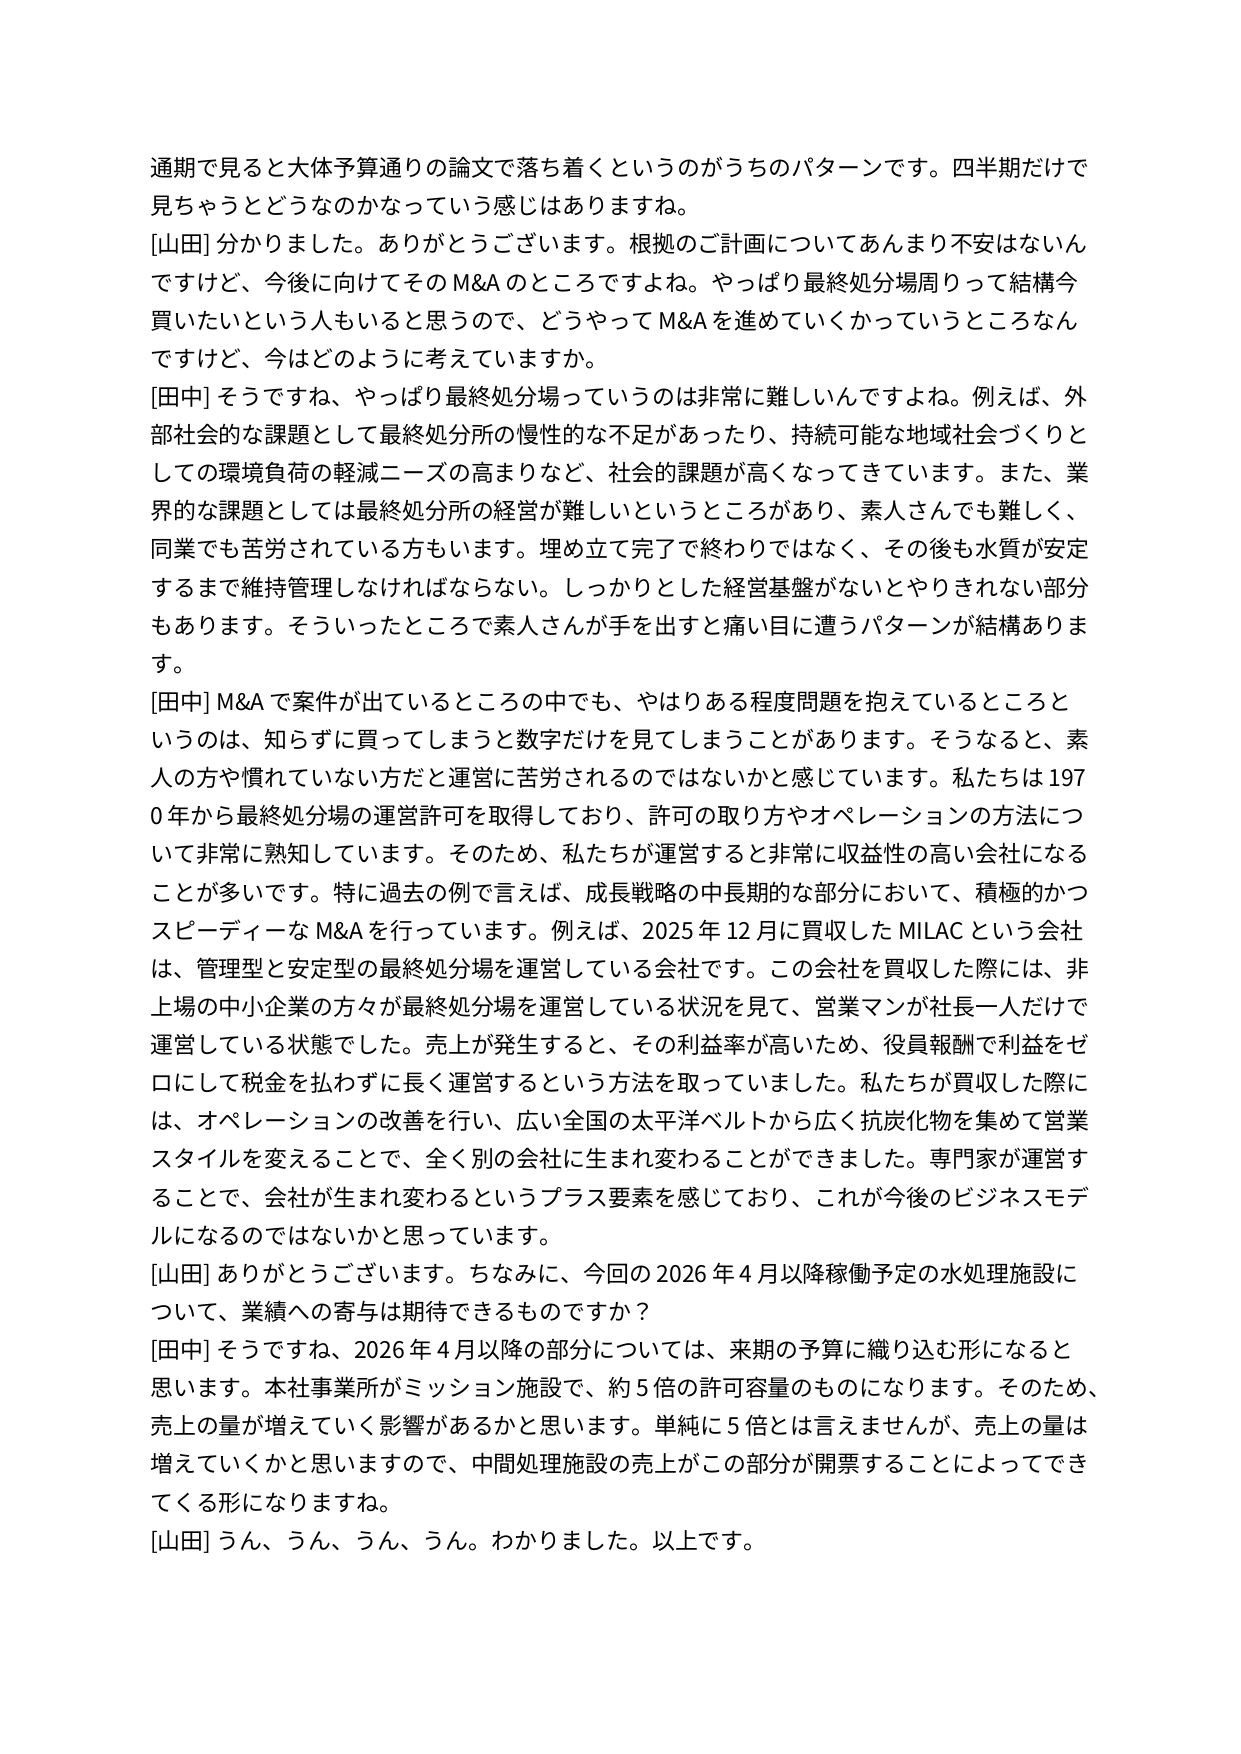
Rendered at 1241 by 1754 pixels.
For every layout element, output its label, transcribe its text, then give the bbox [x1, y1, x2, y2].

text [田中] M&Aで案件が出ているところの中でも、やはりある程度問題を抱えているところというのは、知らずに買ってしまうと数字だけを見てしまうことがあります。そうなると、素人の方や慣れていない方だと運営に苦労されるのではないかと感じています。私たちは1970年から最終処分場の運営許可を取得しており、許可の取り方やオペレーションの方法について非常に熟知しています。そのため、私たちが運営すると非常に収益性の高い会社になることが多いです。特に過去の例で言えば、成長戦略の中長期的な部分において、積極的かつスピーディーなM&Aを行っています。例えば、2025年12月に買収したMILACという会社は、管理型と安定型の最終処分場を運営している会社です。この会社を買収した際には、非上場の中小企業の方々が最終処分場を運営している状況を見て、営業マンが社長一人だけで運営している状態でした。売上が発生すると、その利益率が高いため、役員報酬で利益をゼロにして税金を払わずに長く運営するという方法を取っていました。私たちが買収した際には、オペレーションの改善を行い、広い全国の太平洋ベルトから広く抗炭化物を集めて営業スタイルを変えることで、全く別の会社に生まれ変わることができました。専門家が運営することで、会社が生まれ変わるというプラス要素を感じており、これが今後のビジネスモデルになるのではないかと思っています。 [150, 684, 1090, 1251]
text [山田] ありがとうございます。ちなみに、今回の2026年4月以降稼働予定の水処理施設について、業績への寄与は期待できるものですか？ [150, 1256, 1090, 1327]
text [山田] 分かりました。ありがとうございます。根拠のご計画についてあんまり不安はないんですけど、今後に向けてそのM&Aのところですよね。やっぱり最終処分場周りって結構今買いたいという人もいると思うので、どうやってM&Aを進めていくかっていうところなんですけど、今はどのように考えていますか。 [150, 226, 1090, 374]
text [田中] そうですね、2026年4月以降の部分については、来期の予算に織り込む形になると思います。本社事業所がミッション施設で、約5倍の許可容量のものになります。そのため、売上の量が増えていく影響があるかと思います。単純に5倍とは言えませんが、売上の量は増えていくかと思いますので、中間処理施設の売上がこの部分が開票することによってできてくる形になりますね。 [150, 1332, 1090, 1518]
text [山田] うん、うん、うん、うん。わかりました。以上です。 [150, 1522, 1090, 1556]
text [150, 150, 1090, 221]
text [田中] そうですね、やっぱり最終処分場っていうのは非常に難しいんですよね。例えば、外部社会的な課題として最終処分所の慢性的な不足があったり、持続可能な地域社会づくりとしての環境負荷の軽減ニーズの高まりなど、社会的課題が高くなってきています。また、業界的な課題としては最終処分所の経営が難しいというところがあり、素人さんでも難しく、同業でも苦労されている方もいます。埋め立て完了で終わりではなく、その後も水質が安定するまで維持管理しなければならない。しっかりとした経営基盤がないとやりきれない部分もあります。そういったところで素人さんが手を出すと痛い目に遭うパターンが結構あります。 [150, 379, 1090, 679]
